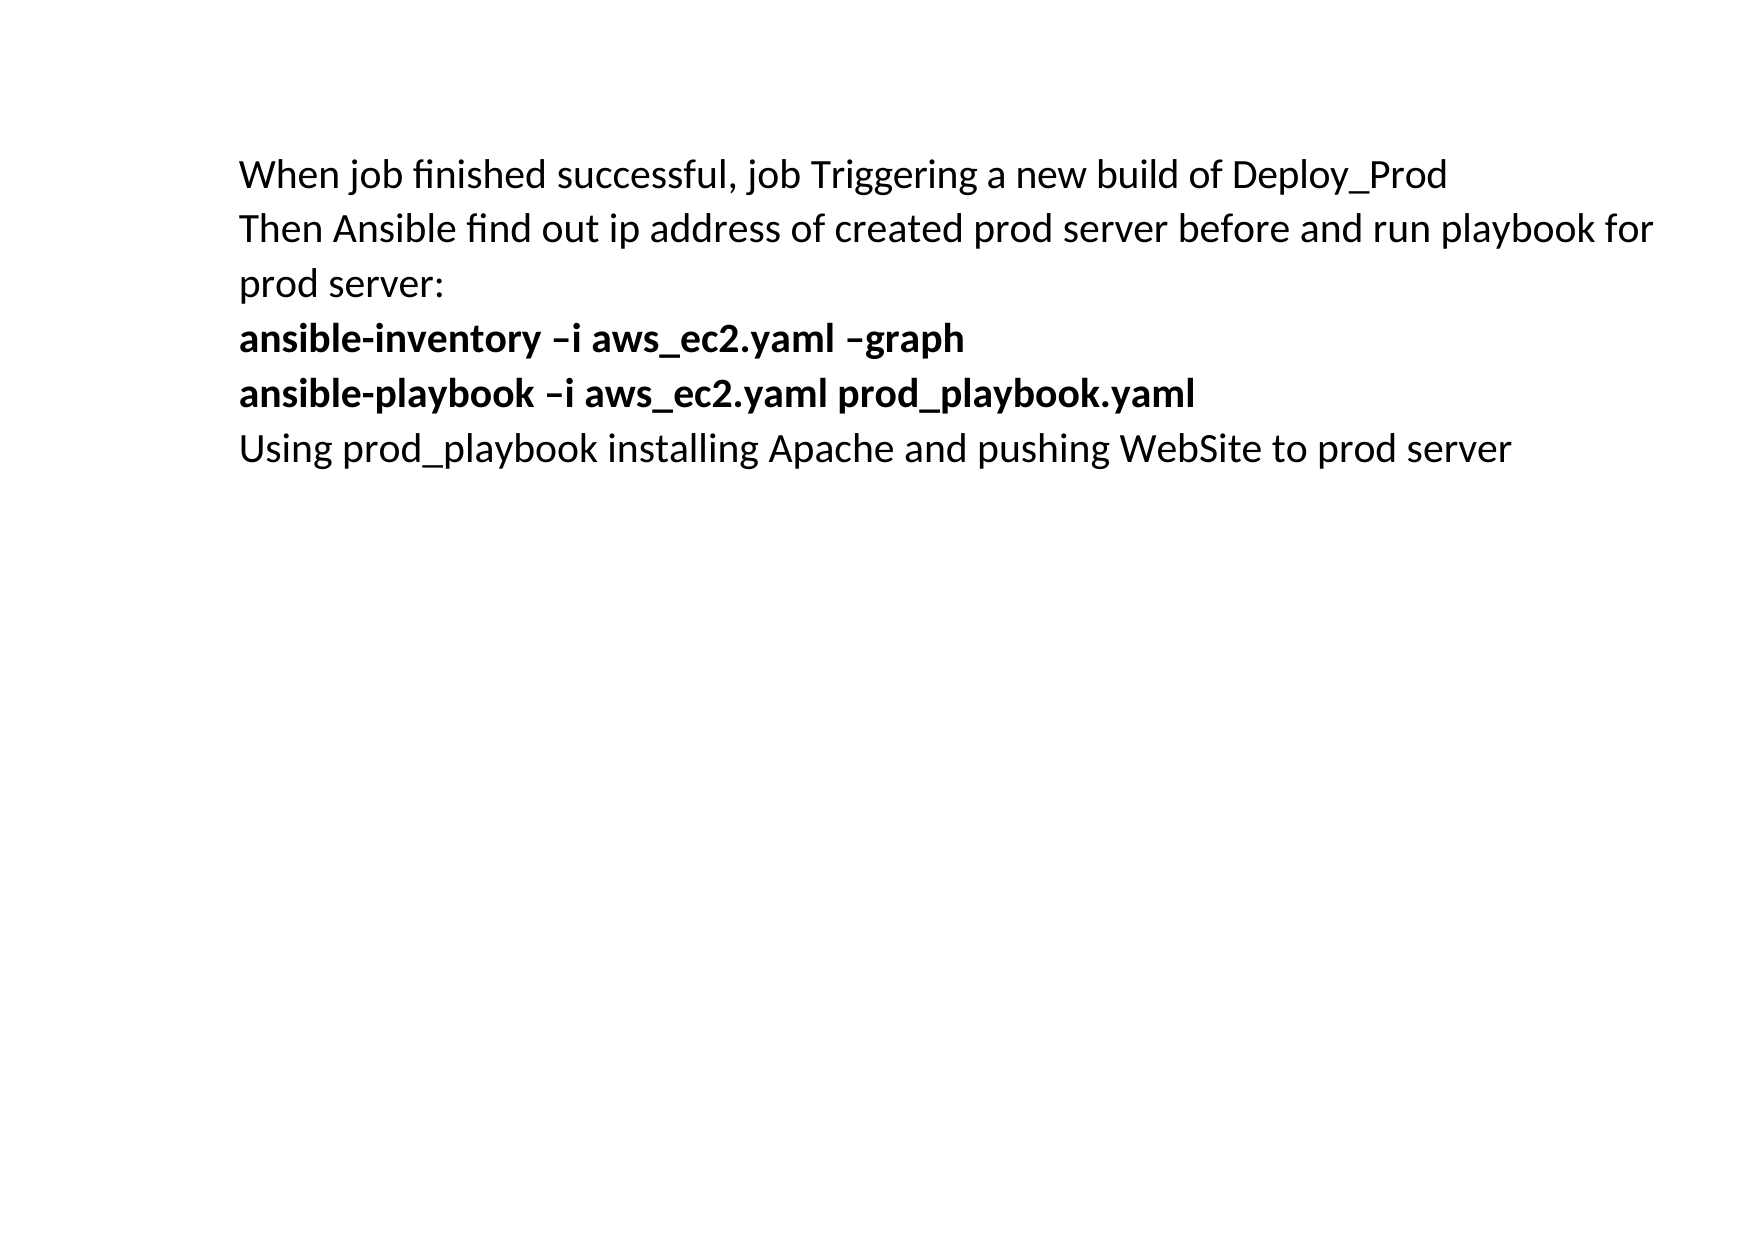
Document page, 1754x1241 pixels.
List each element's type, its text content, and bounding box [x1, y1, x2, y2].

list ansible-inventory –i aws_ec2.yaml –graph [238, 312, 1665, 363]
list When job finished successful, job Triggering a new build of Deploy_Prod [238, 148, 1665, 198]
list Using prod_playbook installing Apache and pushing WebSite to prod server [238, 422, 1665, 473]
list Then Ansible find out ip address of created prod server before and run playbook for prod server: [238, 202, 1665, 308]
list ansible-playbook –i aws_ec2.yaml prod_playbook.yaml [238, 367, 1665, 418]
